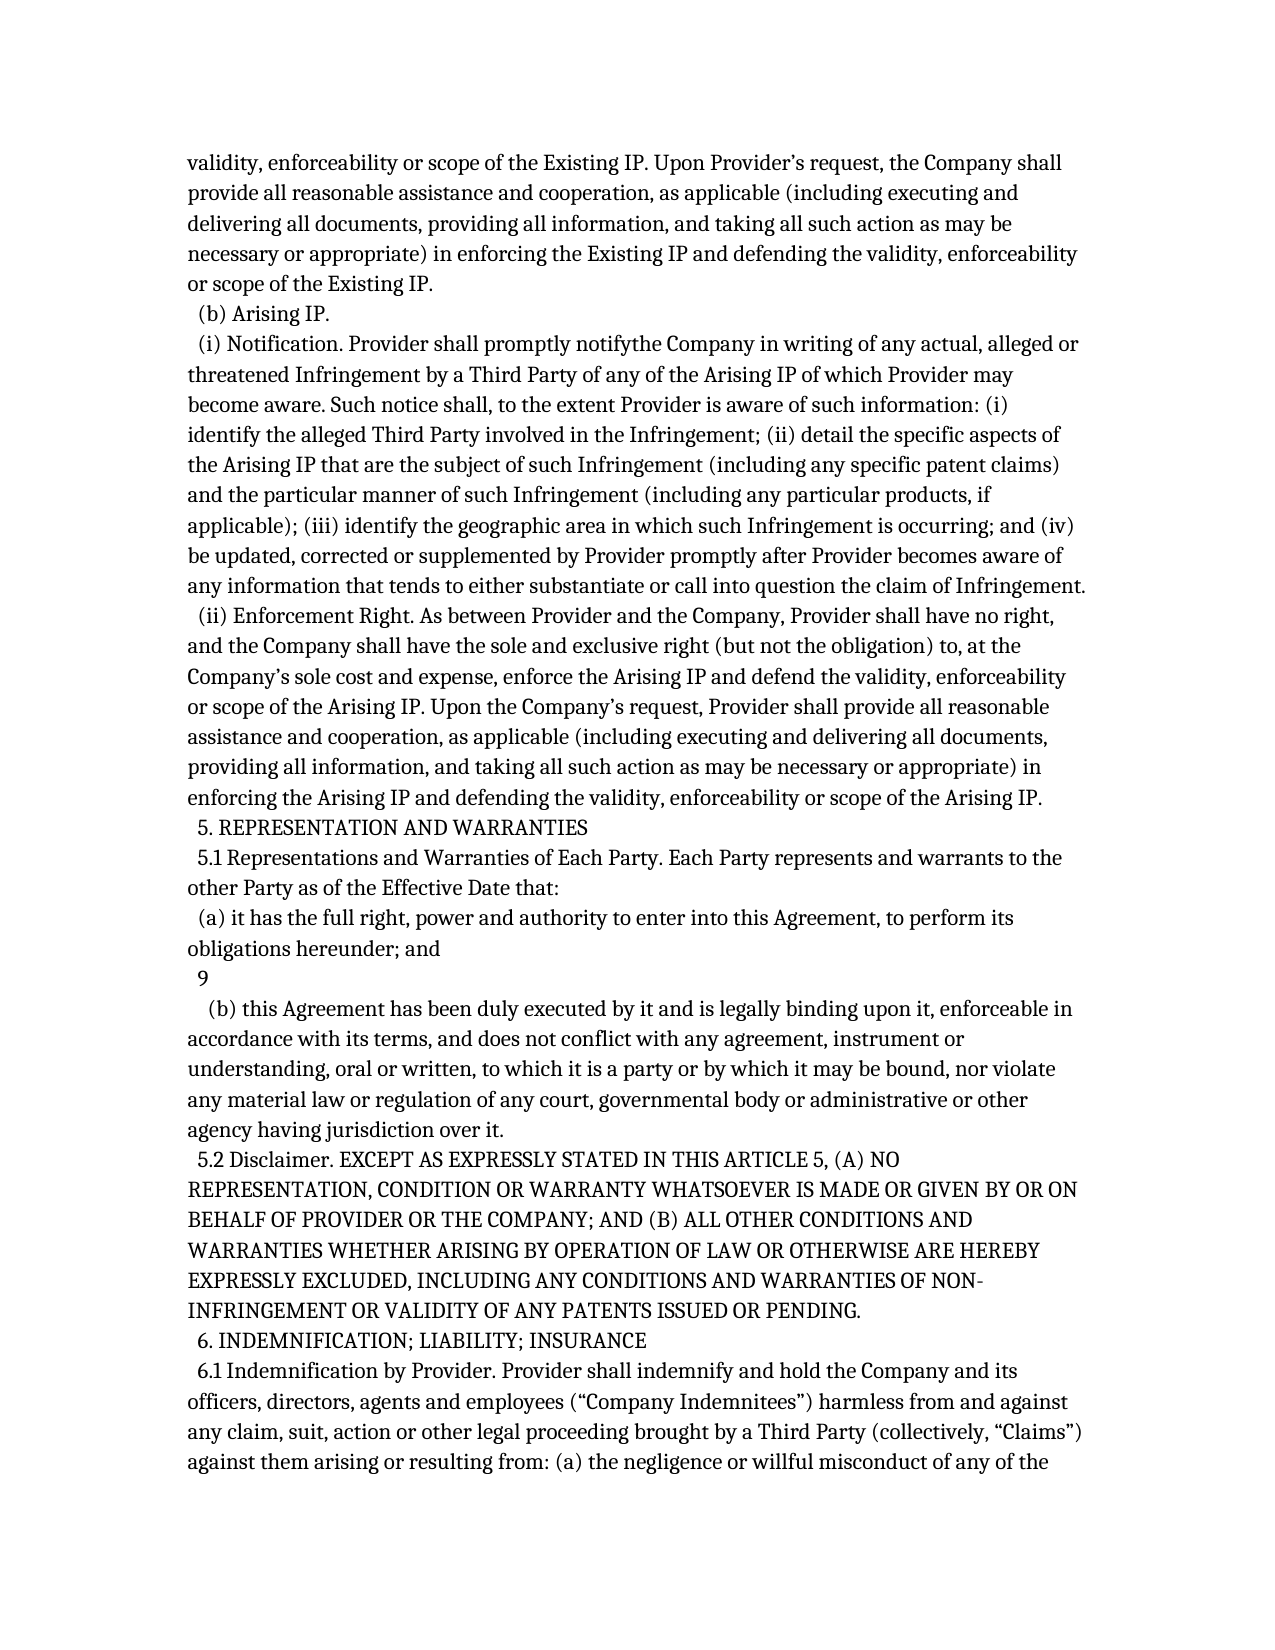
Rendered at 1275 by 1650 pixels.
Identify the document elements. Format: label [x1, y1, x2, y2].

text [187, 150, 1087, 1475]
